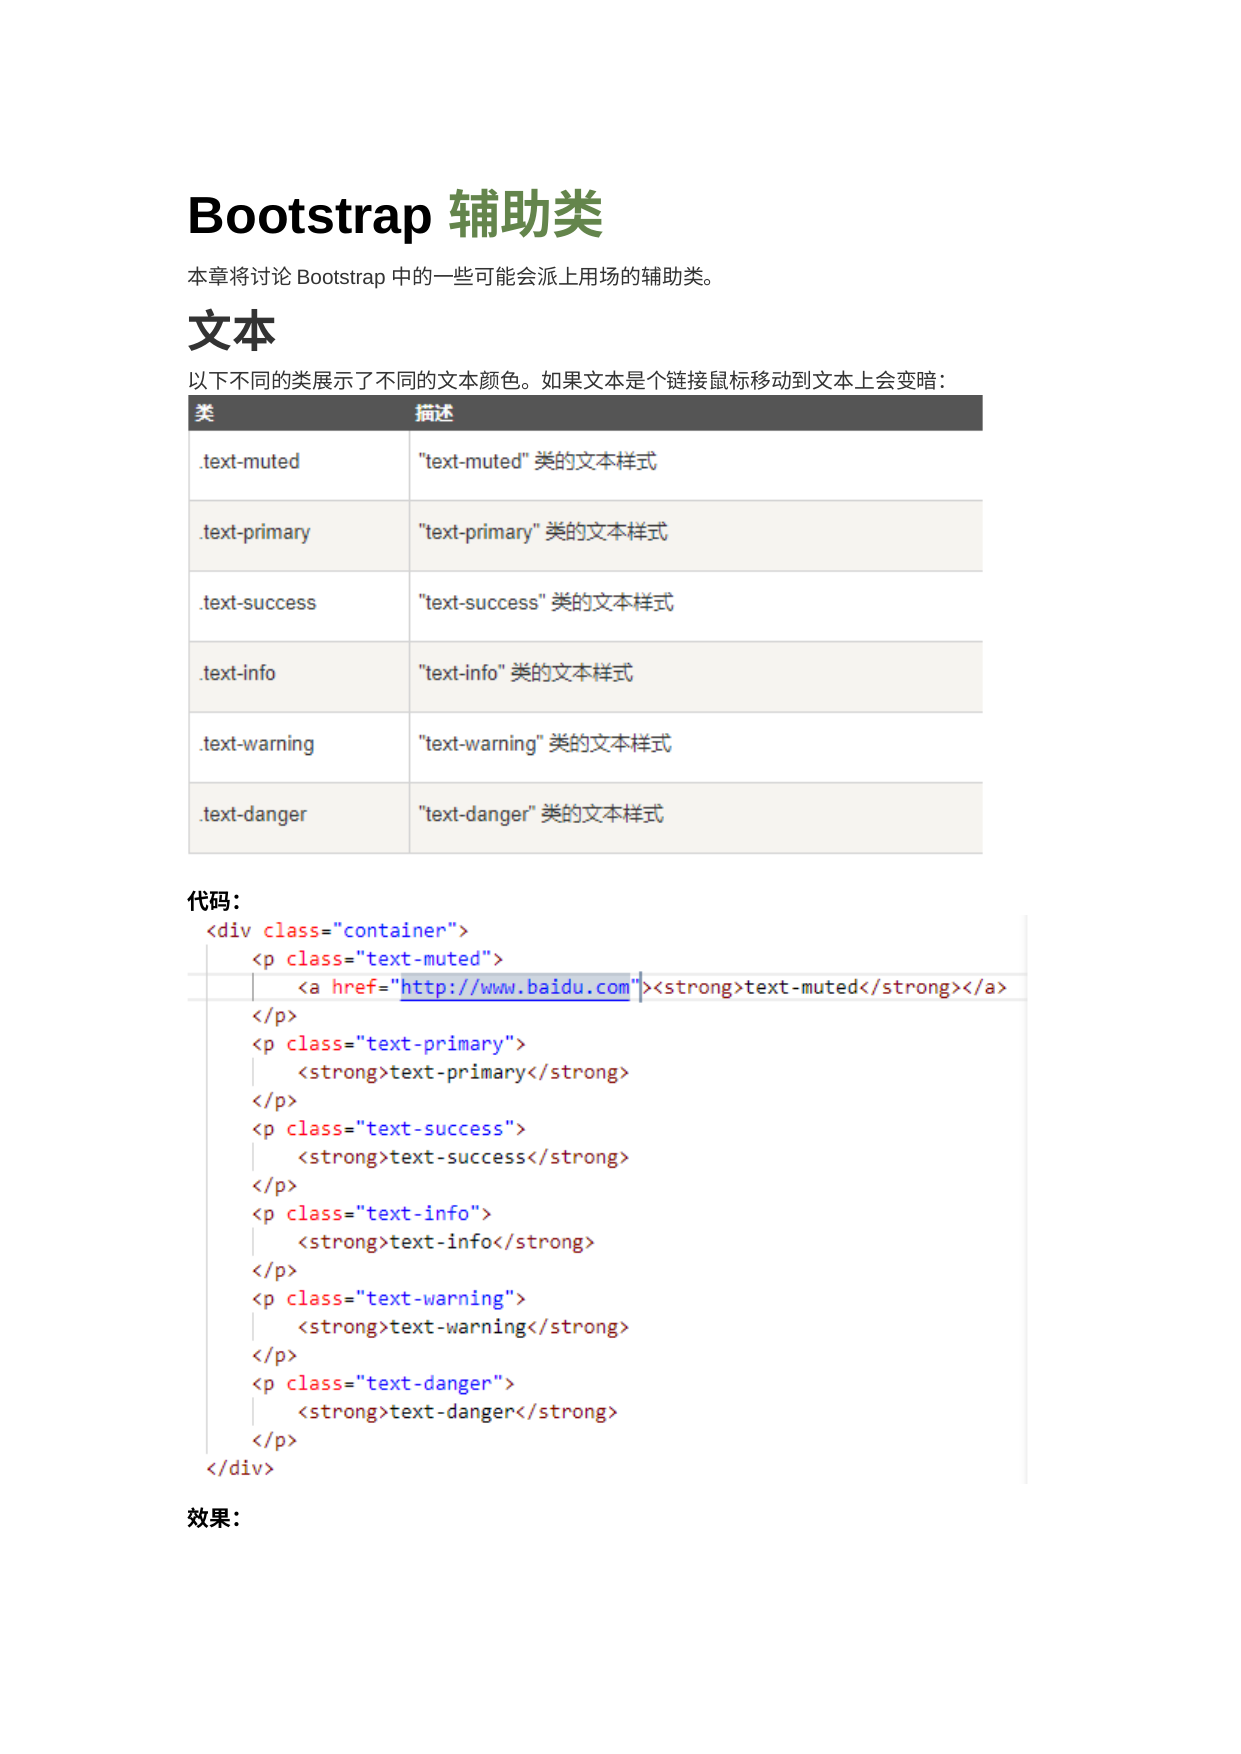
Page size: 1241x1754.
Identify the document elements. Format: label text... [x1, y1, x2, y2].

text 文本 [187, 295, 1053, 360]
picture [187, 915, 1053, 1484]
text 以下不同的类展示了不同的文本颜色。如果文本是个链接鼠标移动到文本上会变暗： [187, 363, 1053, 396]
text Bootstrap 辅助类 [187, 162, 1053, 259]
picture [187, 395, 983, 870]
text 效果： [187, 1501, 1053, 1533]
text 本章将讨论 Bootstrap 中的一些可能会派上用场的辅助类。 [187, 259, 1053, 292]
text 代码： [187, 883, 1053, 915]
